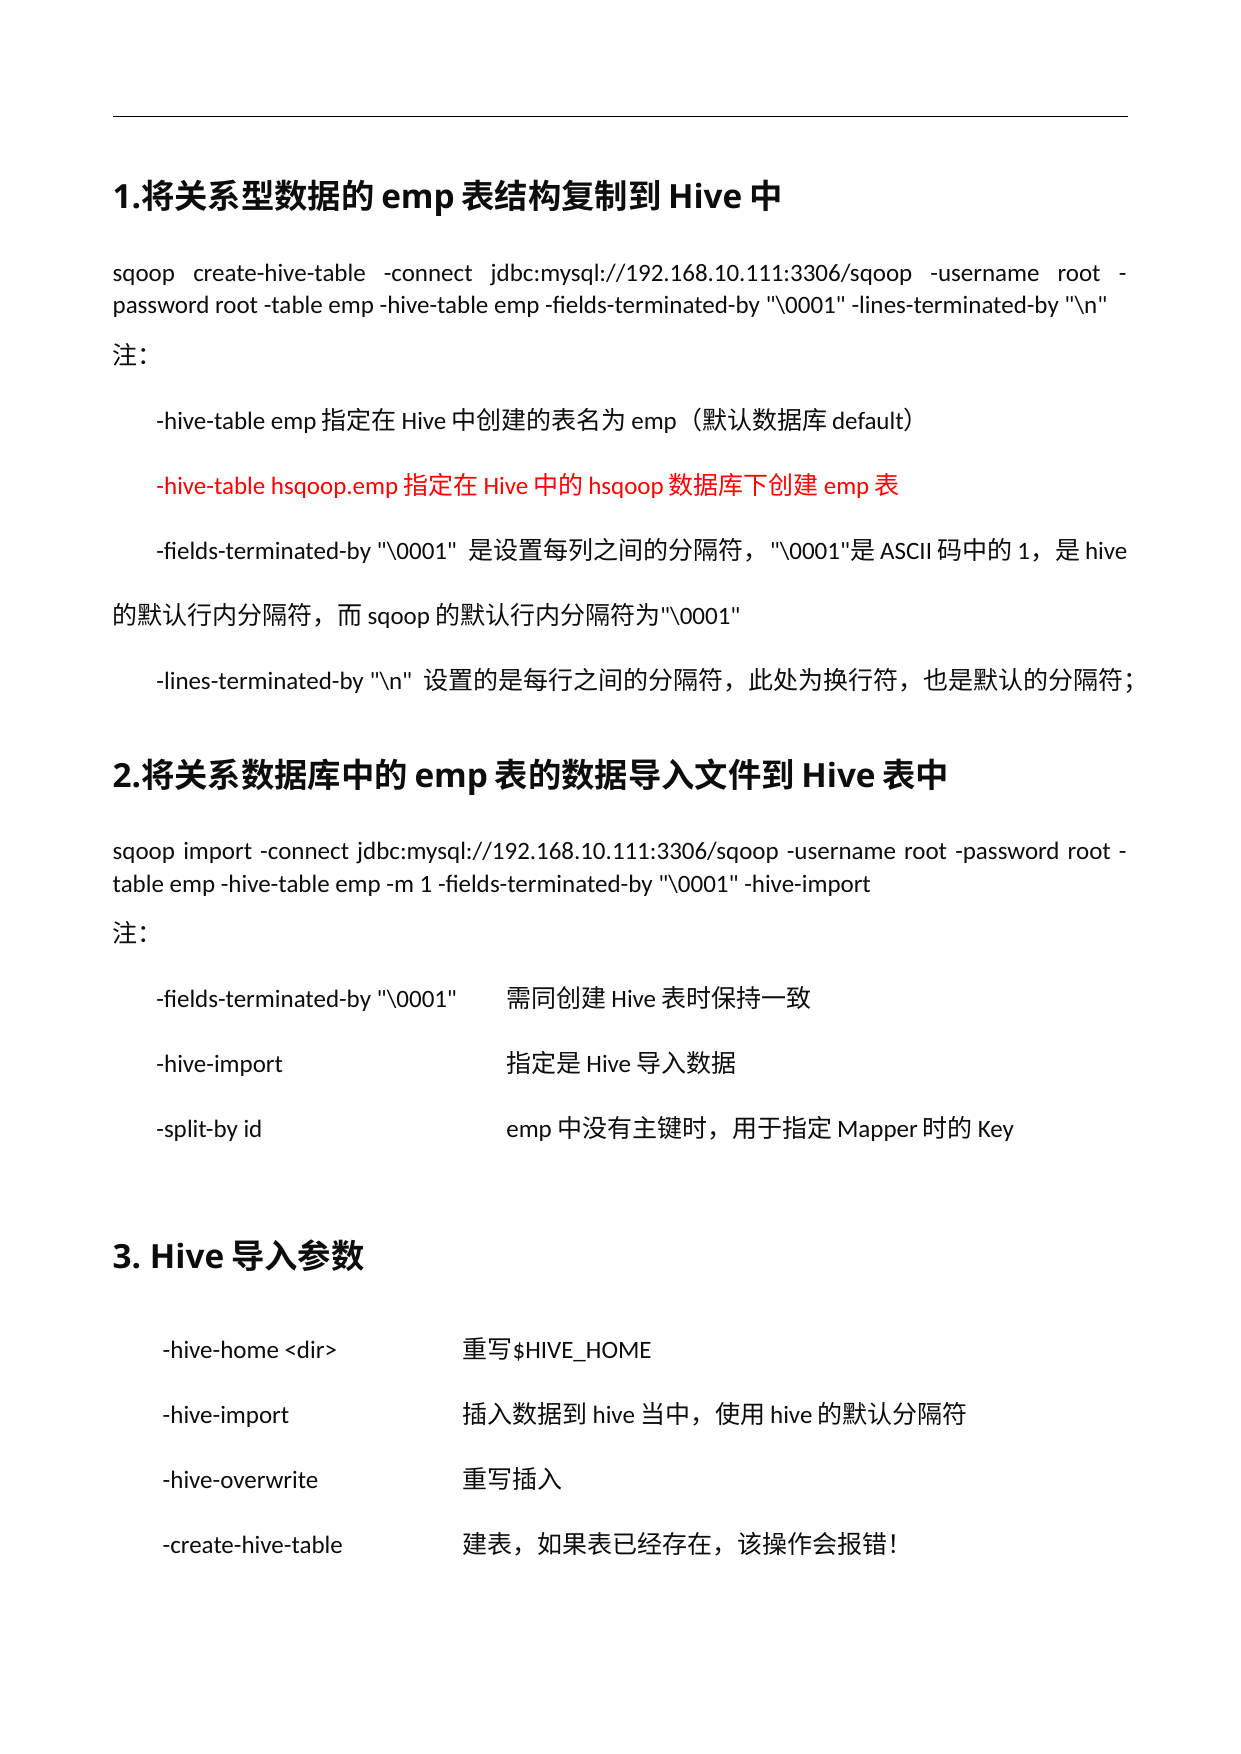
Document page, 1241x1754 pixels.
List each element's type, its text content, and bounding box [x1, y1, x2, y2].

text -lines-terminated-by "\n" 设置的是每行之间的分隔符，此处为换行符，也是默认的分隔符； [112, 646, 1128, 711]
text -hive-table emp指定在Hive中创建的表名为emp（默认数据库default） [112, 386, 1128, 451]
text 注： [112, 899, 1128, 964]
text 注： [112, 321, 1128, 386]
text -fields-terminated-by "\0001" 需同创建Hive表时保持一致 [112, 964, 1128, 1029]
text -hive-home <dir> 重写$HIVE_HOME [112, 1315, 1128, 1380]
subtitle 2.将关系数据库中的emp表的数据导入文件到Hive表中 [112, 740, 1128, 805]
text sqoop import -connect jdbc:mysql://192.168.10.111:3306/sqoop -username root -password root -table emp -hive-table emp -m 1 -fields-terminated-by "\0001" -hive-import [112, 834, 1128, 899]
text -split-by id emp中没有主键时，用于指定Mapper时的Key [112, 1094, 1128, 1159]
text -hive-import 插入数据到hive当中，使用hive的默认分隔符 [112, 1380, 1128, 1445]
text -hive-import 指定是Hive导入数据 [112, 1029, 1128, 1094]
text -fields-terminated-by "\0001" 是设置每列之间的分隔符，"\0001"是ASCII码中的1，是hive的默认行内分隔符，而sqoop的默认行内分隔符为"\0001" [112, 516, 1128, 646]
text -hive-table hsqoop.emp指定在Hive中的hsqoop数据库下创建emp表 [112, 451, 1128, 516]
text -hive-overwrite 重写插入 [112, 1445, 1128, 1510]
subtitle 1.将关系型数据的emp表结构复制到Hive中 [112, 162, 1128, 227]
text -create-hive-table 建表，如果表已经存在，该操作会报错！ [112, 1510, 1128, 1575]
subtitle 3. Hive导入参数 [112, 1221, 1128, 1286]
text sqoop create-hive-table -connect jdbc:mysql://192.168.10.111:3306/sqoop -username root -password root -table emp -hive-table emp -fields-terminated-by "\0001" -lines-terminated-by "\n" [112, 256, 1128, 321]
